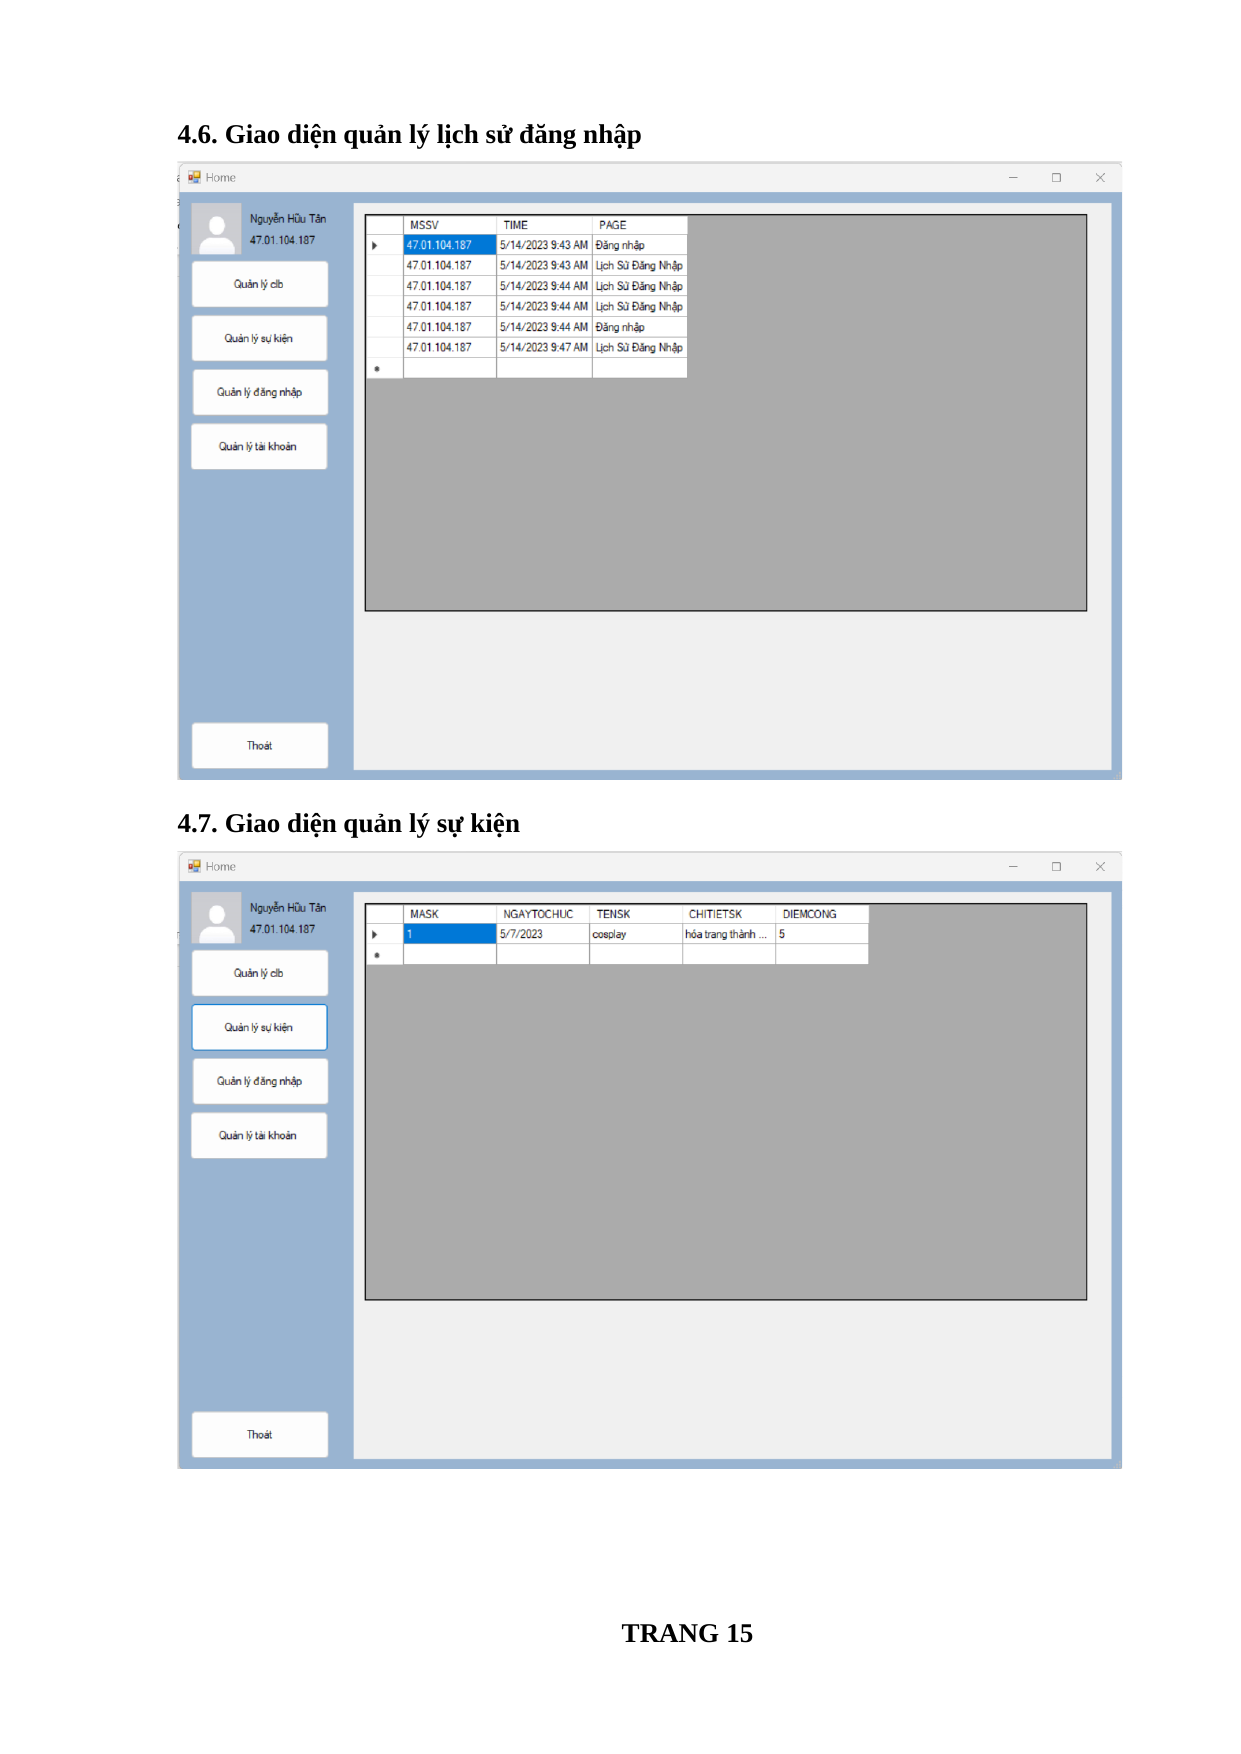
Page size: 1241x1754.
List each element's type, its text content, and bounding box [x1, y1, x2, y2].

picture [177, 161, 1123, 780]
picture [177, 851, 1123, 1469]
subtitle Giao diện quản lý sự kiện [177, 807, 1122, 838]
subtitle Giao diện quản lý lịch sử đăng nhập [177, 118, 1122, 149]
